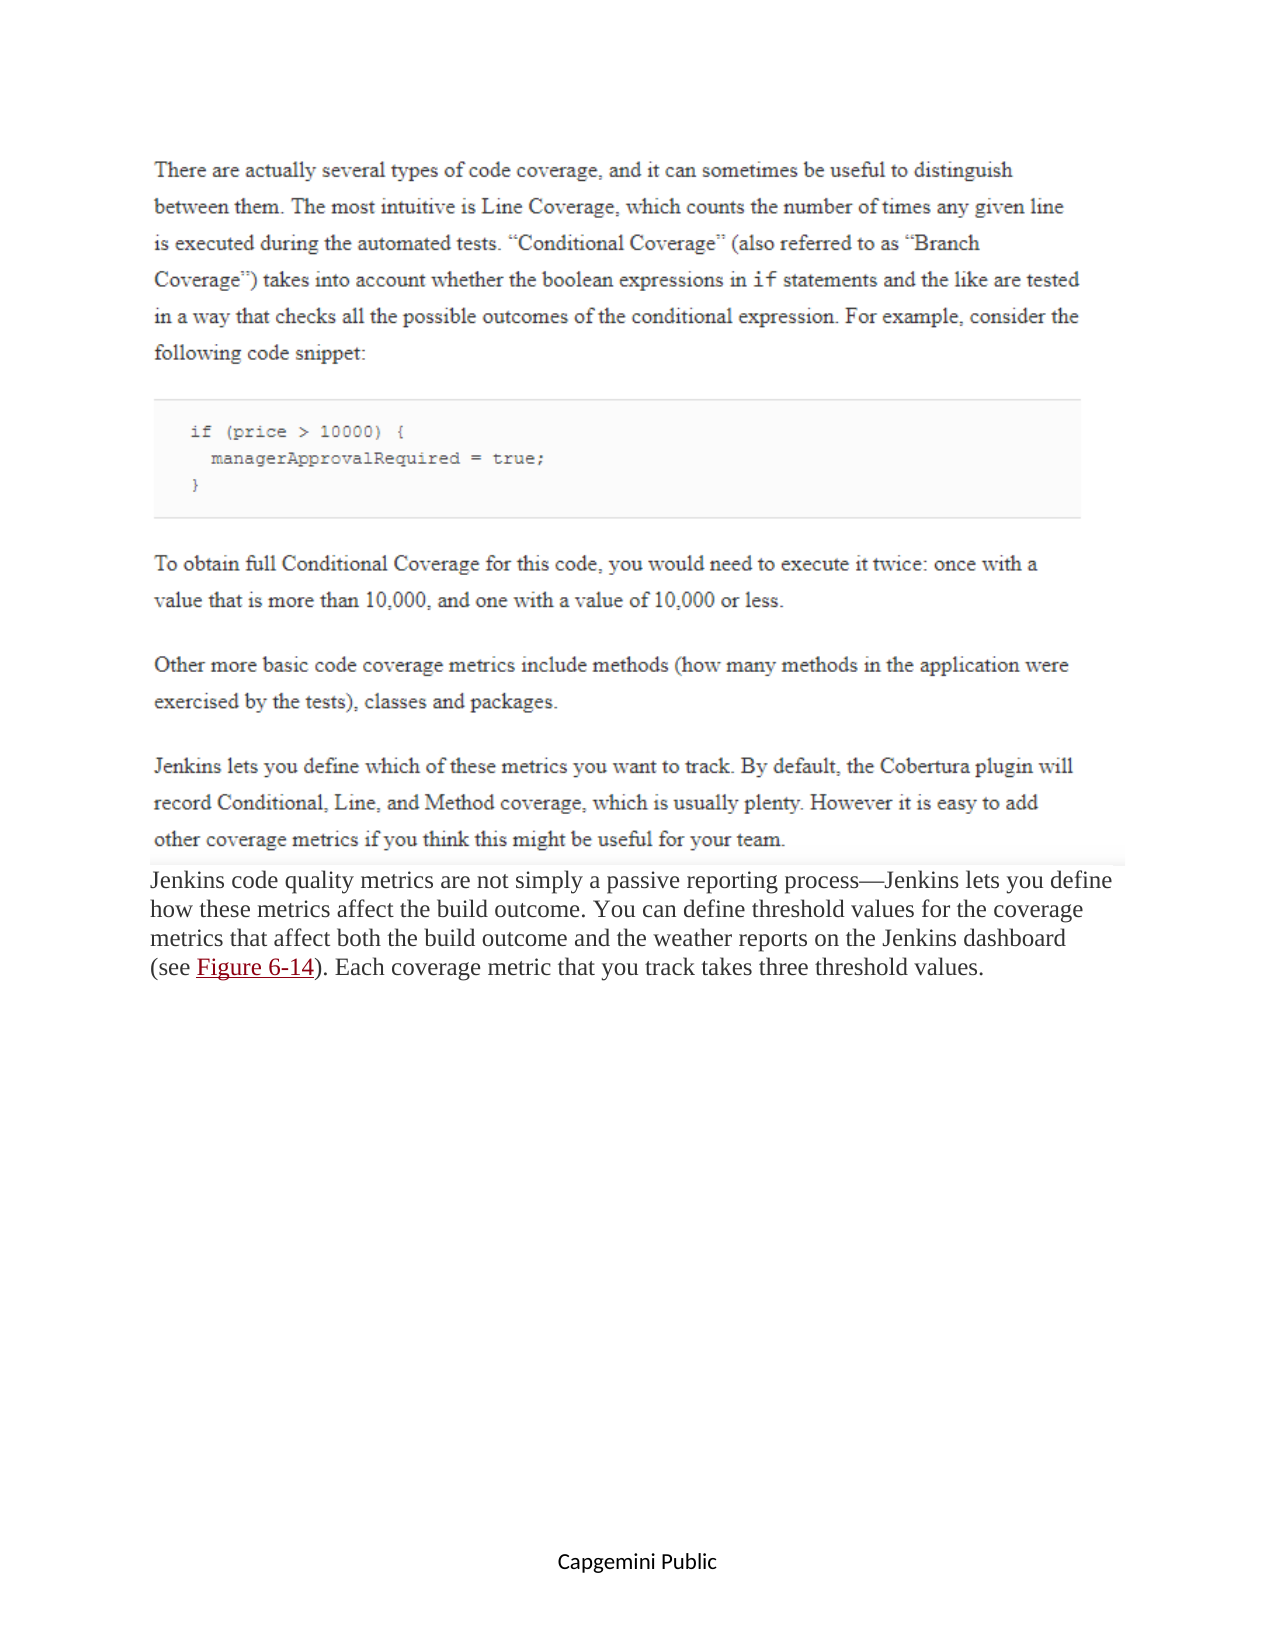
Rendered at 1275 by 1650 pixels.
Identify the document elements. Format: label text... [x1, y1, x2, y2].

picture [150, 150, 1125, 866]
